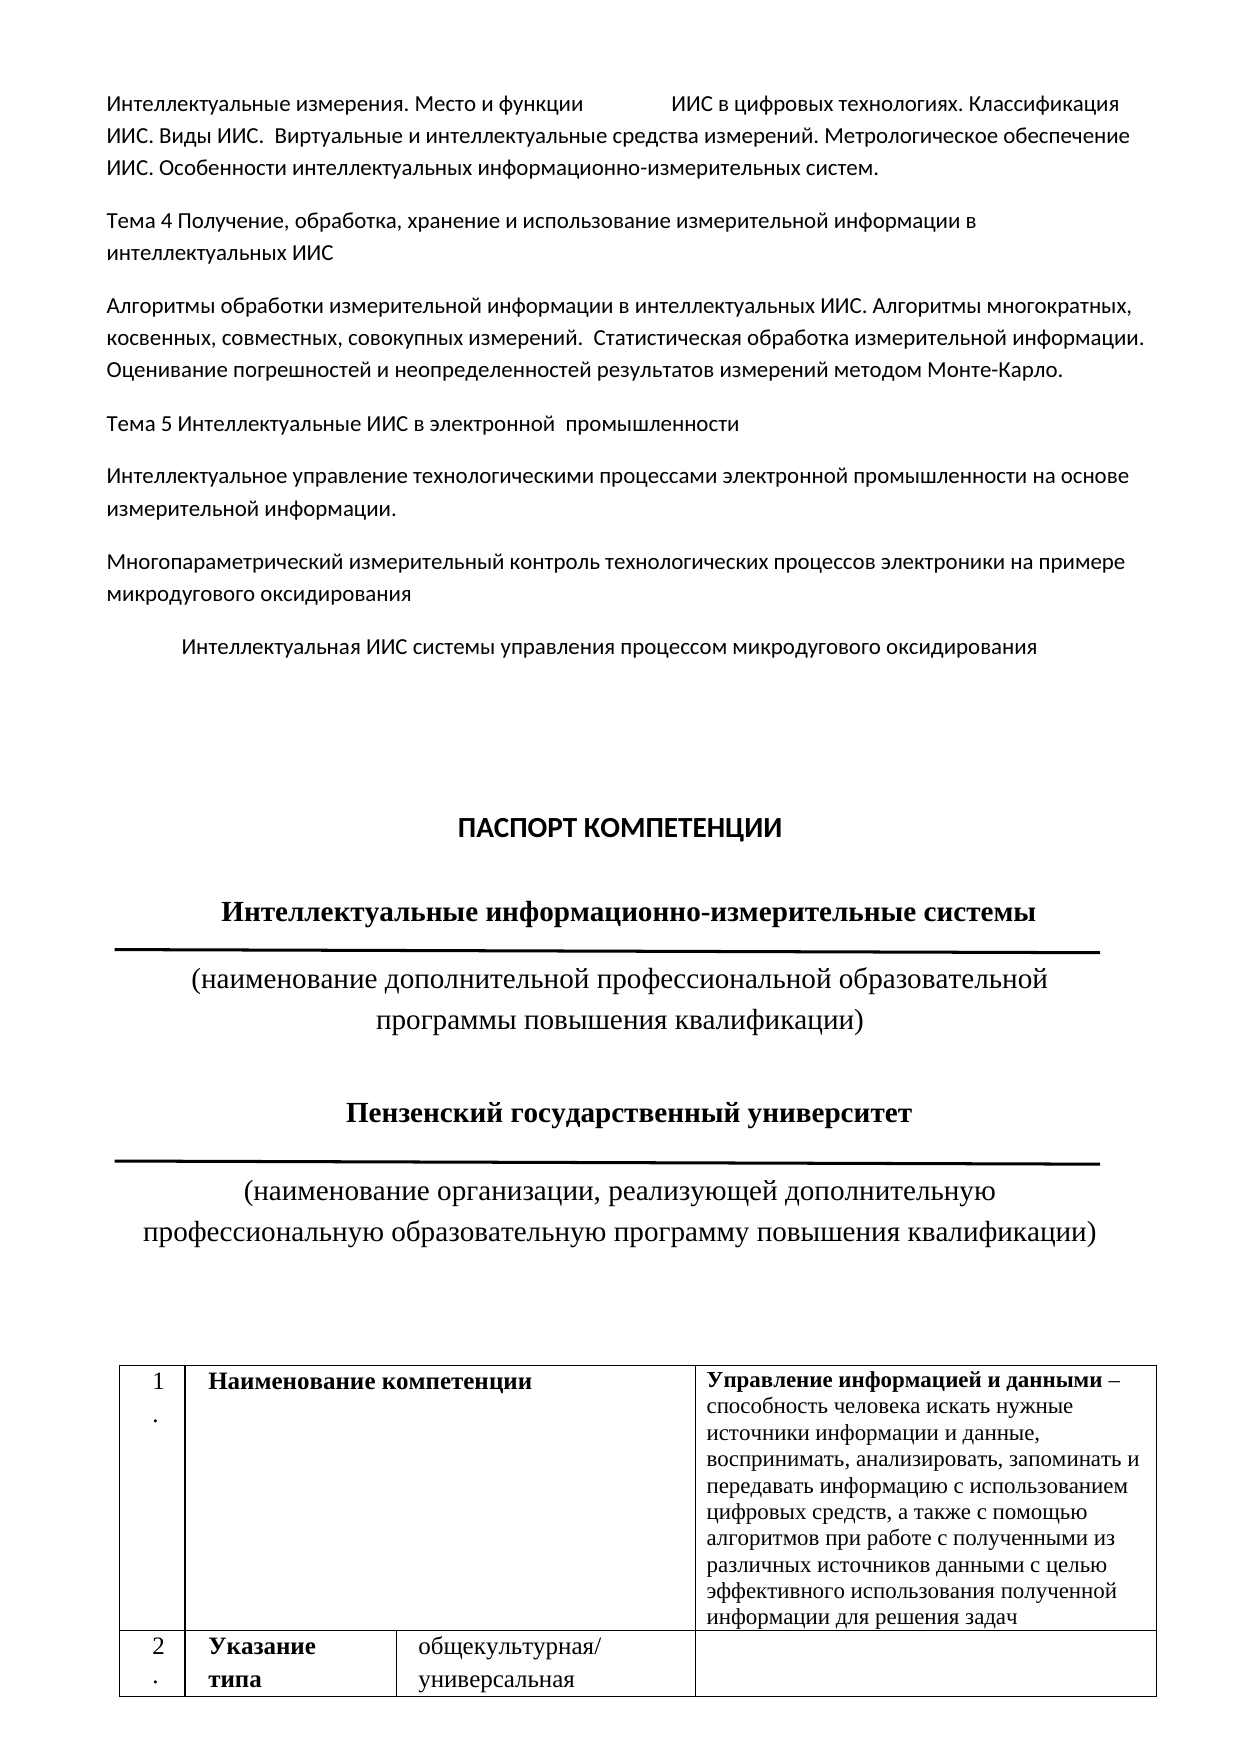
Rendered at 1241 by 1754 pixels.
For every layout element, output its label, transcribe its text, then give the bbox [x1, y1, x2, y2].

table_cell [186, 1631, 396, 1696]
text Интеллектуальные информационно-измерительные системы [106, 894, 1152, 928]
table_header Управление информацией и данными – способность человека искать нужные источники информации и данные, воспринимать, анализировать, запоминать и передавать информацию с использованием цифровых средств, а также с помощью алгоритмов при работе с полученными из различных источников данными с целью эффективного использования полученной информации для решения задач [696, 1366, 1156, 1630]
text Тема 5 Интеллектуальные ИИС в электронной промышленности [106, 409, 1152, 437]
table_header Наименование компетенции [186, 1366, 695, 1630]
table_header 1. [120, 1366, 184, 1630]
text (наименование дополнительной профессиональной образовательной [128, 945, 1111, 995]
table_cell 2. [120, 1631, 184, 1696]
text Многопараметрический измерительный контроль технологических процессов электроники на примере микродугового оксидирования [106, 547, 1152, 607]
text Интеллектуальная ИИС системы управления процессом микродугового оксидирования [181, 632, 1152, 660]
text Пензенский государственный университет [106, 1096, 1152, 1129]
text Алгоритмы обработки измерительной информации в интеллектуальных ИИС. Алгоритмы многократных, косвенных, совместных, совокупных измерений. Статистическая обработка измерительной информации. Оценивание погрешностей и неопределенностей результатов измерений методом Монте-Карло. [106, 291, 1152, 384]
text Тема 4 Получение, обработка, хранение и использование измерительной информации в интеллектуальных ИИС [106, 206, 1152, 266]
text ПАСПОРТ КОМПЕТЕНЦИИ [129, 809, 1111, 844]
text (наименование организации, реализующей дополнительную [129, 1156, 1111, 1207]
table_cell общекультурная/ универсальная [397, 1631, 695, 1696]
text Интеллектуальное управление технологическими процессами электронной промышленности на основе измерительной информации. [106, 462, 1152, 522]
text программы повышения квалификации) [129, 1002, 1111, 1036]
text профессиональную образовательную программу повышения квалификации) [129, 1214, 1111, 1248]
table_cell [696, 1631, 1156, 1696]
text Интеллектуальные измерения. Место и функции ИИС в цифровых технологиях. Классификация ИИС. Виды ИИС. Виртуальные и интеллектуальные средства измерений. Метрологическое обеспечение ИИС. Особенности интеллектуальных информационно-измерительных систем. [106, 89, 1152, 181]
